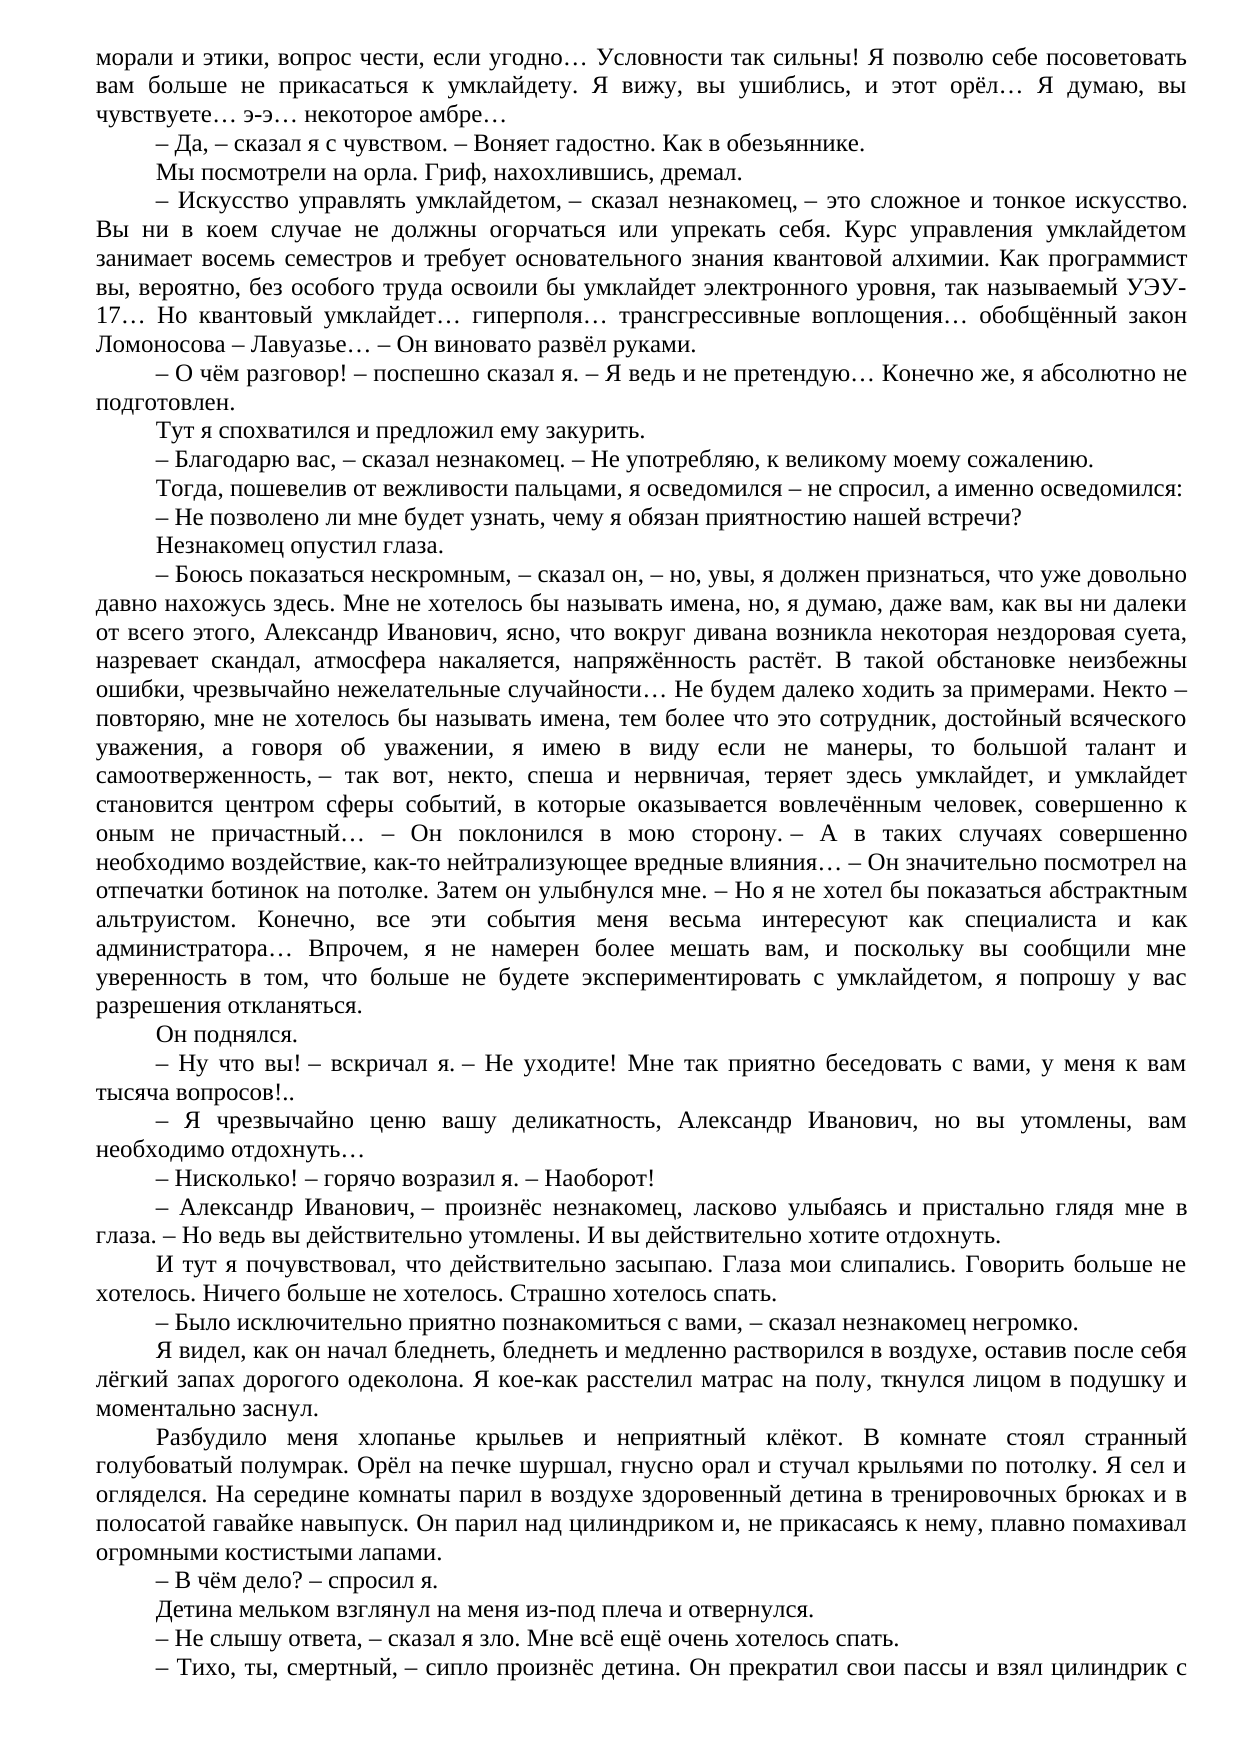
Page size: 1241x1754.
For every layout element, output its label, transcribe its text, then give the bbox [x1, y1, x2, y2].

text Тут я спохватился и предложил ему закурить. [96, 415, 1188, 444]
text – Боюсь показаться нескромным, – сказал он, – но, увы, я должен признаться, что уже довольно давно нахожусь здесь. Мне не хотелось бы называть имена, но, я думаю, даже вам, как вы ни далеки от всего этого, Александр Иванович, ясно, что вокруг дивана возникла некоторая нездоровая суета, назревает скандал, атмосфера накаляется, напряжённость растёт. В такой обстановке неизбежны ошибки, чрезвычайно нежелательные случайности… Не будем далеко ходить за примерами. Некто – повторяю, мне не хотелось бы называть имена, тем более что это сотрудник, достойный всяческого уважения, а говоря об уважении, я имею в виду если не манеры, то большой талант и самоотверженность, – так вот, некто, спеша и нервничая, теряет здесь умклайдет, и умклайдет становится центром сферы событий, в которые оказывается вовлечённым человек, совершенно к оным не причастный… – Он поклонился в мою сторону. – А в таких случаях совершенно необходимо воздействие, как-то нейтрализующее вредные влияния… – Он значительно посмотрел на отпечатки ботинок на потолке. Затем он улыбнулся мне. – Но я не хотел бы показаться абстрактным альтруистом. Конечно, все эти события меня весьма интересуют как специалиста и как администратора… Впрочем, я не намерен более мешать вам, и поскольку вы сообщили мне уверенность в том, что больше не будете экспериментировать с умклайдетом, я попрошу у вас разрешения откланяться. [96, 559, 1188, 1019]
text – Было исключительно приятно познакомиться с вами, – сказал незнакомец негромко. [96, 1307, 1188, 1335]
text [96, 1652, 1188, 1680]
text И тут я почувствовал, что действительно засыпаю. Глаза мои слипались. Говорить больше не хотелось. Ничего больше не хотелось. Страшно хотелось спать. [96, 1249, 1188, 1307]
text – О чём разговор! – поспешно сказал я. – Я ведь и не претендую… Конечно же, я абсолютно не подготовлен. [96, 358, 1188, 415]
text – Я чрезвычайно ценю вашу деликатность, Александр Иванович, но вы утомлены, вам необходимо отдохнуть… [96, 1105, 1188, 1163]
text Разбудило меня хлопанье крыльев и неприятный клёкот. В комнате стоял странный голубоватый полумрак. Орёл на печке шуршал, гнусно орал и стучал крыльями по потолку. Я сел и огляделся. На середине комнаты парил в воздухе здоровенный детина в тренировочных брюках и в полосатой гавайке навыпуск. Он парил над цилиндриком и, не прикасаясь к нему, плавно помахивал огромными костистыми лапами. [96, 1422, 1188, 1565]
text – Благодарю вас, – сказал незнакомец. – Не употребляю, к великому моему сожалению. [96, 444, 1188, 473]
text – Александр Иванович, – произнёс незнакомец, ласково улыбаясь и пристально глядя мне в глаза. – Но ведь вы действительно утомлены. И вы действительно хотите отдохнуть. [96, 1192, 1188, 1249]
text Тогда, пошевелив от вежливости пальцами, я осведомился – не спросил, а именно осведомился: [96, 473, 1188, 502]
text – Нисколько! – горячо возразил я. – Наоборот! [96, 1163, 1188, 1192]
text Мы посмотрели на орла. Гриф, нахохлившись, дремал. [96, 157, 1188, 185]
text Незнакомец опустил глаза. [96, 530, 1188, 559]
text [96, 42, 1188, 128]
text – Ну что вы! – вскричал я. – Не уходите! Мне так приятно беседовать с вами, у меня к вам тысяча вопросов!.. [96, 1048, 1188, 1105]
text Я видел, как он начал бледнеть, бледнеть и медленно растворился в воздухе, оставив после себя лёгкий запах дорогого одеколона. Я кое-как расстелил матрас на полу, ткнулся лицом в подушку и моментально заснул. [96, 1335, 1188, 1422]
text – Искусство управлять умклайдетом, – сказал незнакомец, – это сложное и тонкое искусство. Вы ни в коем случае не должны огорчаться или упрекать себя. Курс управления умклайдетом занимает восемь семестров и требует основательного знания квантовой алхимии. Как программист вы, вероятно, без особого труда освоили бы умклайдет электронного уровня, так называемый УЭУ-17… Но квантовый умклайдет… гиперполя… трансгрессивные воплощения… обобщённый закон Ломоносова – Лавуазье… – Он виновато развёл руками. [96, 185, 1188, 358]
text – Не слышу ответа, – сказал я зло. Мне всё ещё очень хотелось спать. [96, 1623, 1188, 1652]
text – Да, – сказал я с чувством. – Воняет гадостно. Как в обезьяннике. [96, 128, 1188, 157]
text – В чём дело? – спросил я. [96, 1565, 1188, 1594]
text – Не позволено ли мне будет узнать, чему я обязан приятностию нашей встречи? [96, 502, 1188, 530]
text Он поднялся. [96, 1019, 1188, 1048]
text Детина мельком взглянул на меня из-под плеча и отвернулся. [96, 1594, 1188, 1623]
